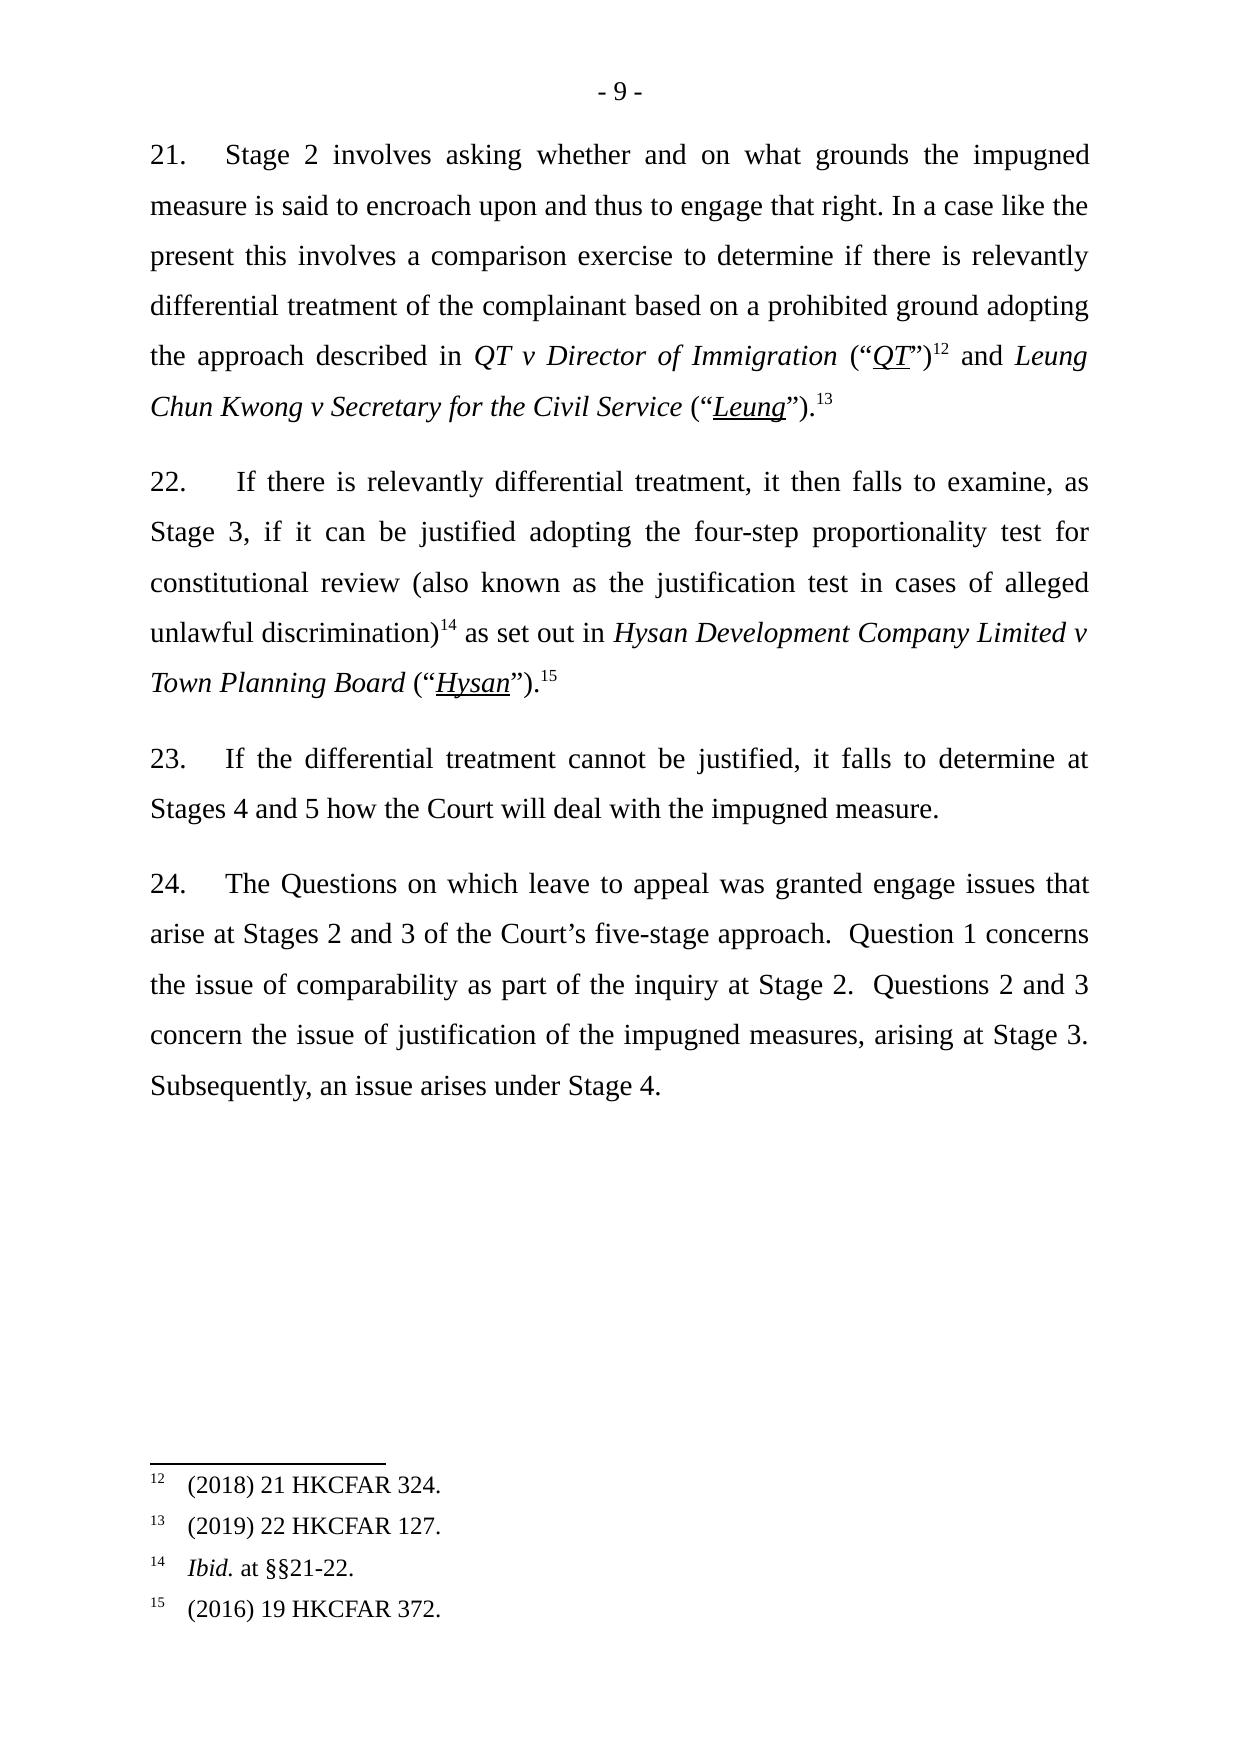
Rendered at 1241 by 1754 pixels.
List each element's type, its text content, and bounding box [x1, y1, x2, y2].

text If the differential treatment cannot be justified, it falls to determine at Stages 4 and 5 how the Court will deal with the impugned measure. [150, 741, 1090, 824]
text The Questions on which leave to appeal was granted engage issues that arise at Stages 2 and 3 of the Court’s five-stage approach. Question 1 concerns the issue of comparability as part of the inquiry at Stage 2. Questions 2 and 3 concern the issue of justification of the impugned measures, arising at Stage 3. Subsequently, an issue arises under Stage 4. [150, 866, 1090, 1101]
text Stage 2 involves asking whether and on what grounds the impugned measure is said to encroach upon and thus to engage that right. In a case like the present this involves a comparison exercise to determine if there is relevantly differential treatment of the complainant based on a prohibited ground adopting the approach described in QT v Director of Immigration (“QT”) and Leung Chun Kwong v Secretary for the Civil Service (“Leung”). [150, 137, 1090, 422]
text If there is relevantly differential treatment, it then falls to examine, as Stage 3, if it can be justified adopting the four-step proportionality test for constitutional review (also known as the justification test in cases of alleged unlawful discrimination) as set out in Hysan Development Company Limited v Town Planning Board (“Hysan”). [150, 464, 1090, 699]
